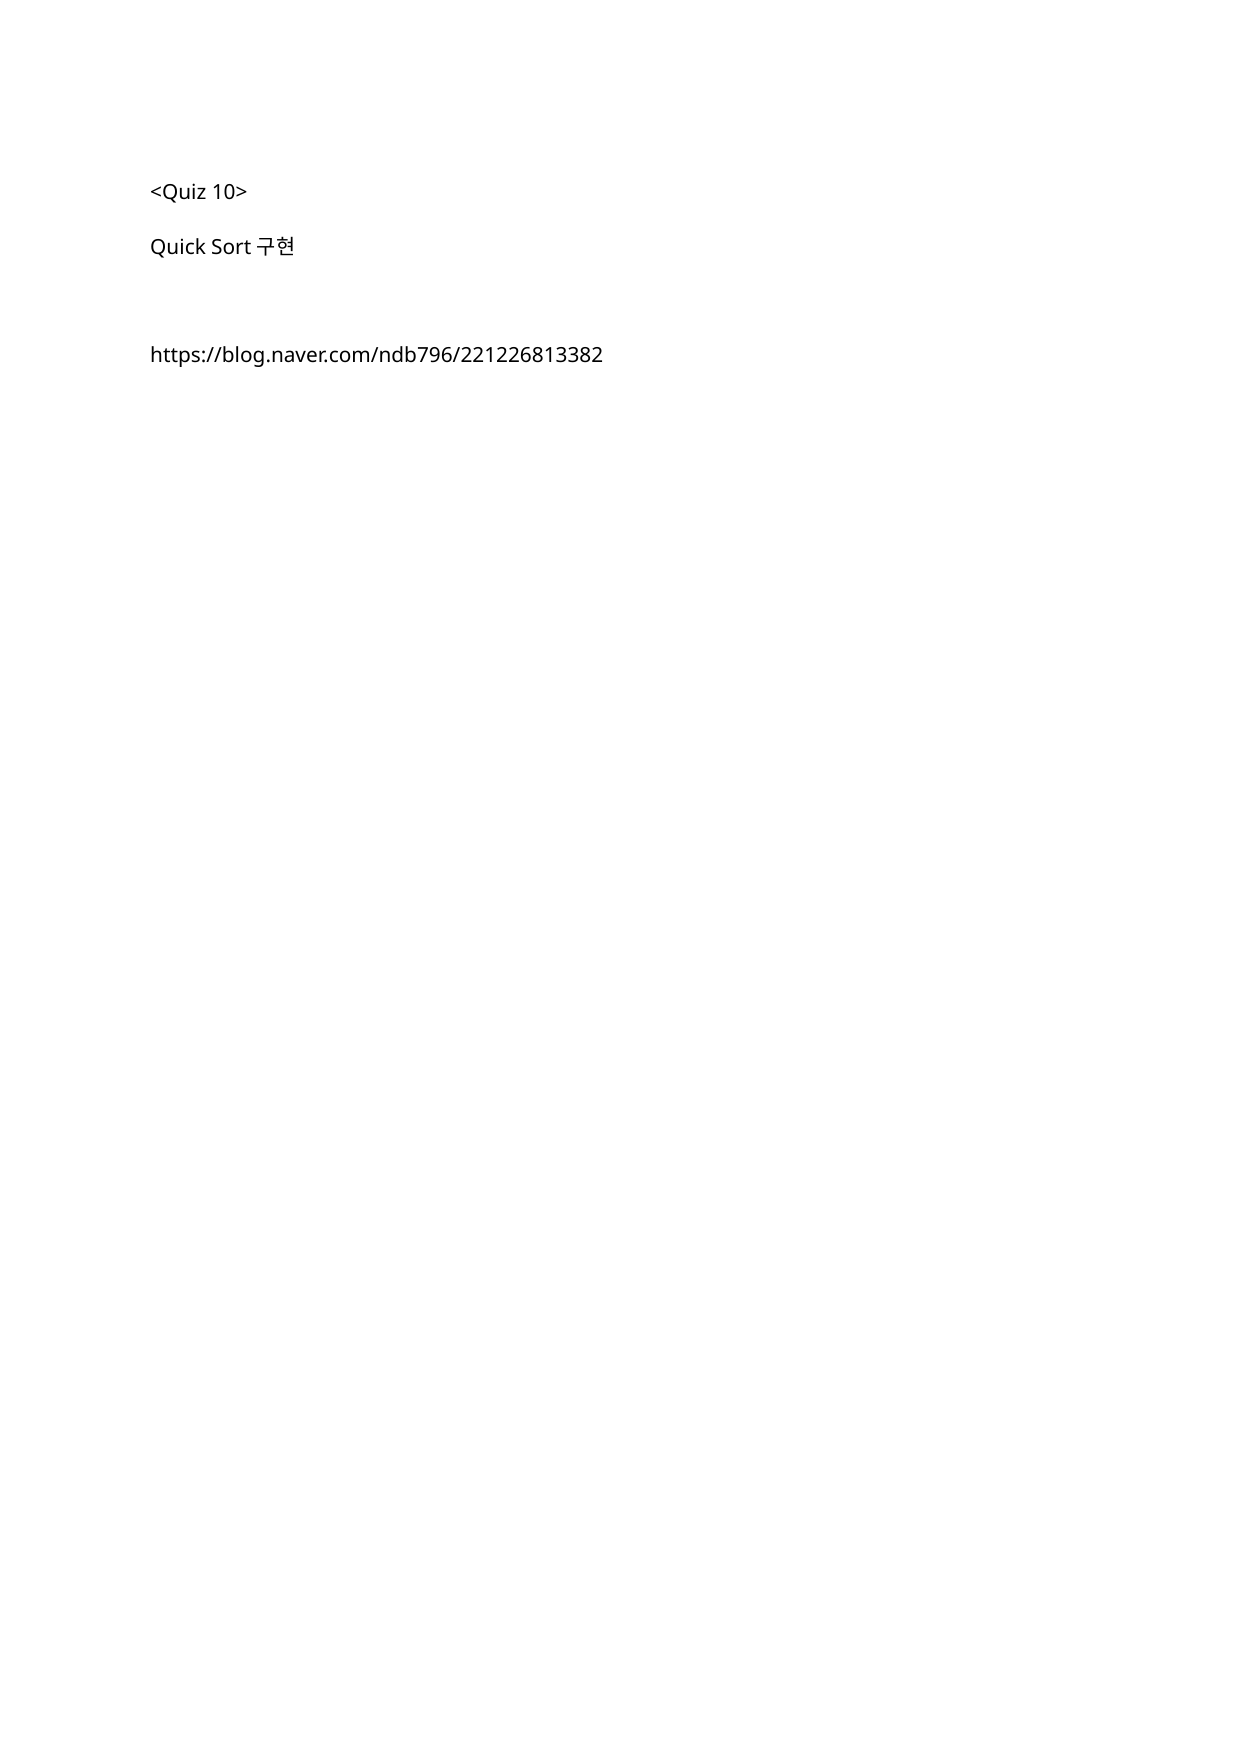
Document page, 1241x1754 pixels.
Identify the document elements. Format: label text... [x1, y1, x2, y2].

text Quick Sort 구현 [150, 231, 1090, 261]
text https://blog.naver.com/ndb796/221226813382 [150, 340, 1090, 368]
text <Quiz 10> [150, 177, 1090, 206]
